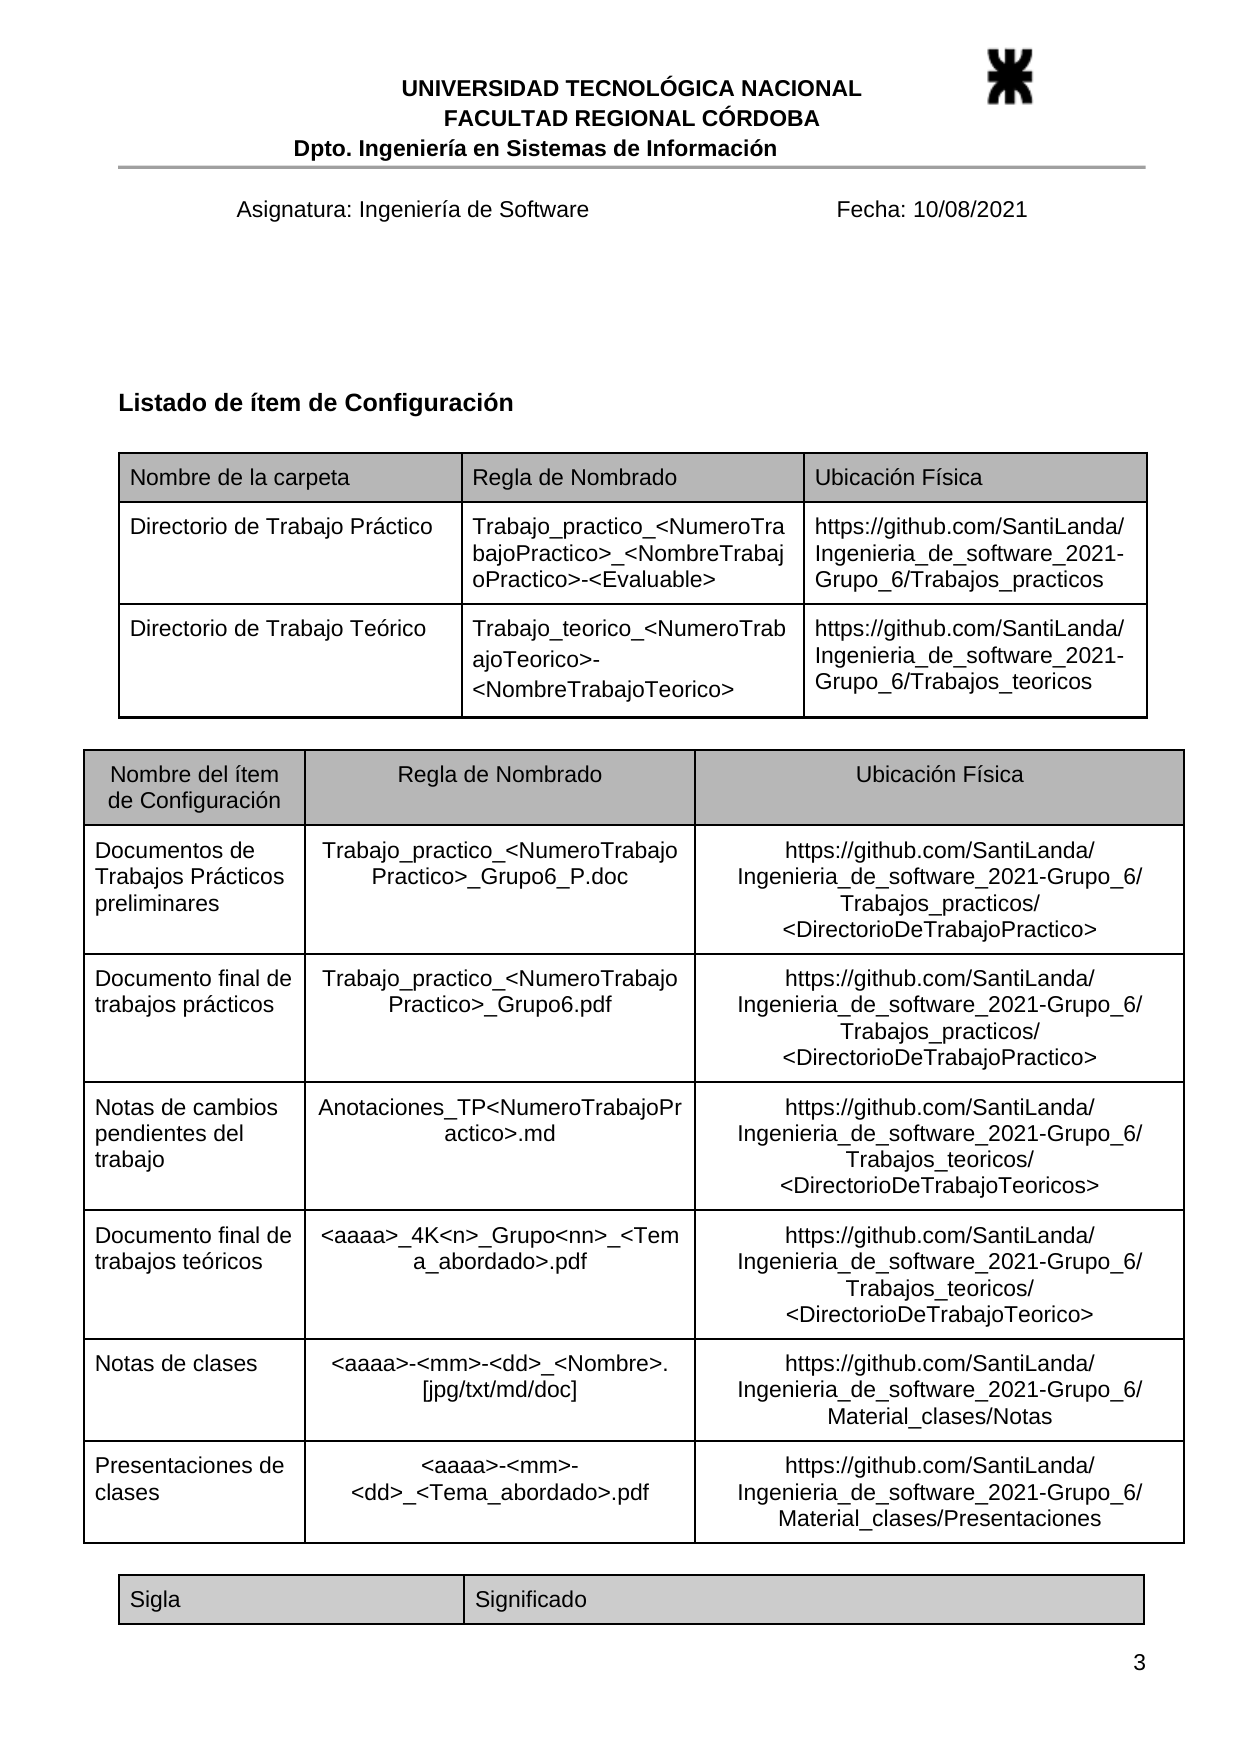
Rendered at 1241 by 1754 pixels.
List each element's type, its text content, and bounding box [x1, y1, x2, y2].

table_cell Anotaciones_TP<NumeroTrabajoPractico>.md [306, 1083, 694, 1209]
table_header Regla de Nombrado [463, 454, 803, 501]
table_header Ubicación Física [696, 751, 1183, 824]
table_cell https://github.com/SantiLanda/Ingenieria_de_software_2021-Grupo_6/Trabajos_teoricos [805, 605, 1146, 716]
table_cell Notas de cambios pendientes del trabajo [85, 1083, 304, 1209]
table_cell https://github.com/SantiLanda/Ingenieria_de_software_2021-Grupo_6/Trabajos_teoricos/<DirectorioDeTrabajoTeoricos> [696, 1083, 1183, 1209]
table_cell Trabajo_practico_<NumeroTrabajoPractico>_<NombreTrabajoPractico>-<Evaluable> [463, 503, 803, 603]
table_cell https://github.com/SantiLanda/Ingenieria_de_software_2021-Grupo_6/Trabajos_practicos [805, 503, 1146, 603]
table_cell Documentos de Trabajos Prácticos preliminares [85, 826, 304, 953]
picture [975, 37, 1045, 108]
table_cell https://github.com/SantiLanda/Ingenieria_de_software_2021-Grupo_6/Material_clases/Notas [696, 1340, 1183, 1439]
table_cell <aaaa>-<mm>-<dd>_<Tema_abordado>.pdf [306, 1442, 694, 1542]
table_cell https://github.com/SantiLanda/Ingenieria_de_software_2021-Grupo_6/Trabajos_practicos/<DirectorioDeTrabajoPractico> [696, 955, 1183, 1081]
table_cell Trabajo_practico_<NumeroTrabajoPractico>_Grupo6.pdf [306, 955, 694, 1081]
text Listado de ítem de Configuración [118, 388, 1146, 417]
table_header Ubicación Física [805, 454, 1146, 501]
table_cell Documento final de trabajos prácticos [85, 955, 304, 1081]
table_header Nombre del ítem de Configuración [85, 751, 304, 824]
table_header Nombre de la carpeta [120, 454, 461, 501]
table_header Significado [465, 1576, 1143, 1623]
table_cell https://github.com/SantiLanda/Ingenieria_de_software_2021-Grupo_6/Trabajos_practicos/<DirectorioDeTrabajoPractico> [696, 826, 1183, 953]
table_cell Trabajo_teorico_<NumeroTrabajoTeorico>-<NombreTrabajoTeorico> [463, 605, 803, 716]
table_cell Directorio de Trabajo Teórico [120, 605, 461, 716]
table_cell Documento final de trabajos teóricos [85, 1211, 304, 1338]
table_cell Trabajo_practico_<NumeroTrabajoPractico>_Grupo6_P.doc [306, 826, 694, 953]
table_cell Presentaciones de clases [85, 1442, 304, 1542]
table_cell https://github.com/SantiLanda/Ingenieria_de_software_2021-Grupo_6/Trabajos_teoricos/<DirectorioDeTrabajoTeorico> [696, 1211, 1183, 1338]
table_header Regla de Nombrado [306, 751, 694, 824]
table_header Sigla [120, 1576, 463, 1623]
table_cell Directorio de Trabajo Práctico [120, 503, 461, 603]
table_cell Notas de clases [85, 1340, 304, 1439]
table_cell <aaaa>_4K<n>_Grupo<nn>_<Tema_abordado>.pdf [306, 1211, 694, 1338]
table_cell <aaaa>-<mm>-<dd>_<Nombre>.[jpg/txt/md/doc] [306, 1340, 694, 1439]
table_cell https://github.com/SantiLanda/Ingenieria_de_software_2021-Grupo_6/Material_clases/Presentaciones [696, 1442, 1183, 1542]
